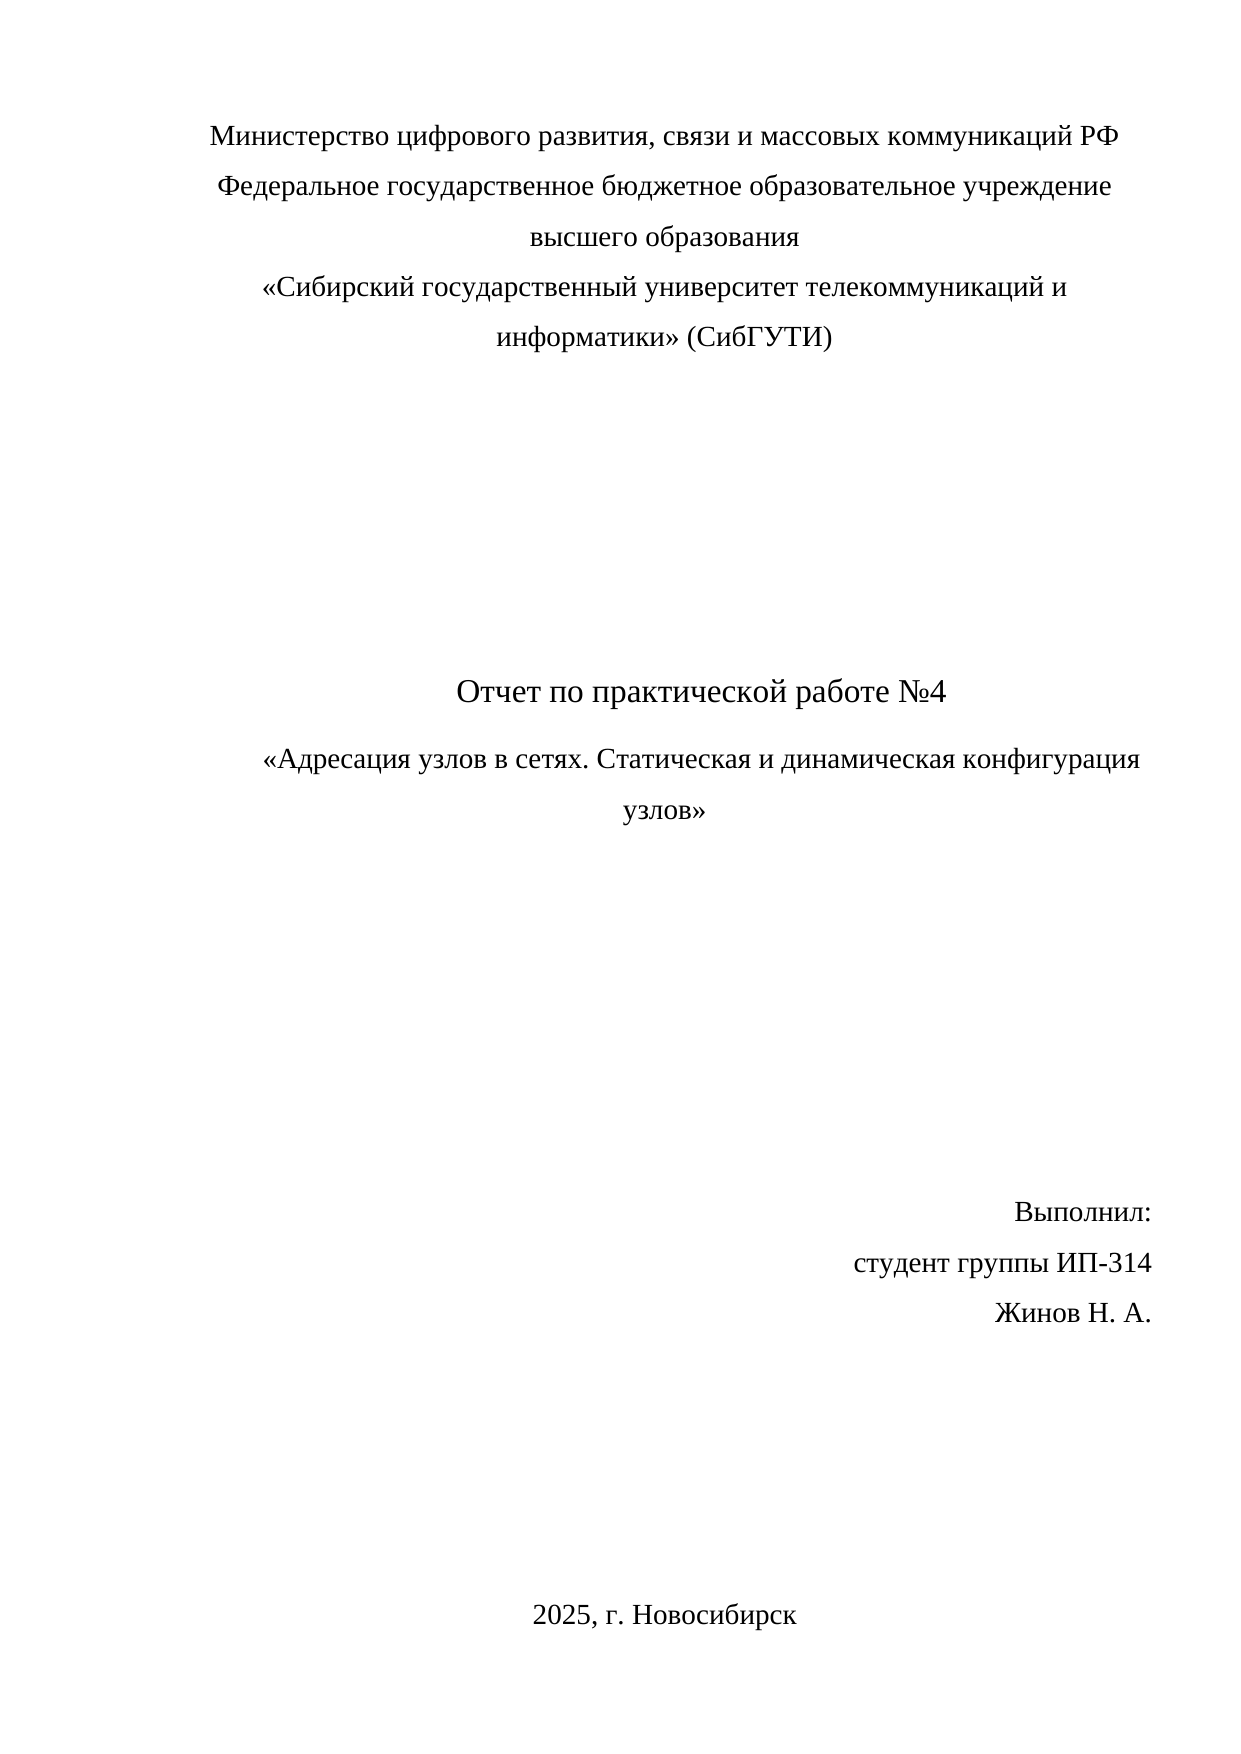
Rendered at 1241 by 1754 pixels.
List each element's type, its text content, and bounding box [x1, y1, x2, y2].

text студент группы ИП-314 [177, 1245, 1152, 1278]
text Министерство цифрового развития, связи и массовых коммуникаций РФ [177, 118, 1152, 152]
text Отчет по практической работе №4 [177, 672, 1152, 710]
text «Сибирский государственный университет телекоммуникаций и информатики» (СибГУТИ) [177, 269, 1152, 353]
text 2025, г. Новосибирск [177, 1597, 1152, 1630]
text «Адресация узлов в сетях. Статическая и динамическая конфигурация узлов» [177, 742, 1152, 825]
text Выполнил: [177, 1194, 1152, 1228]
text Федеральное государственное бюджетное образовательное учреждение высшего образования [177, 168, 1152, 252]
text Жинов Н. А. [177, 1295, 1152, 1328]
